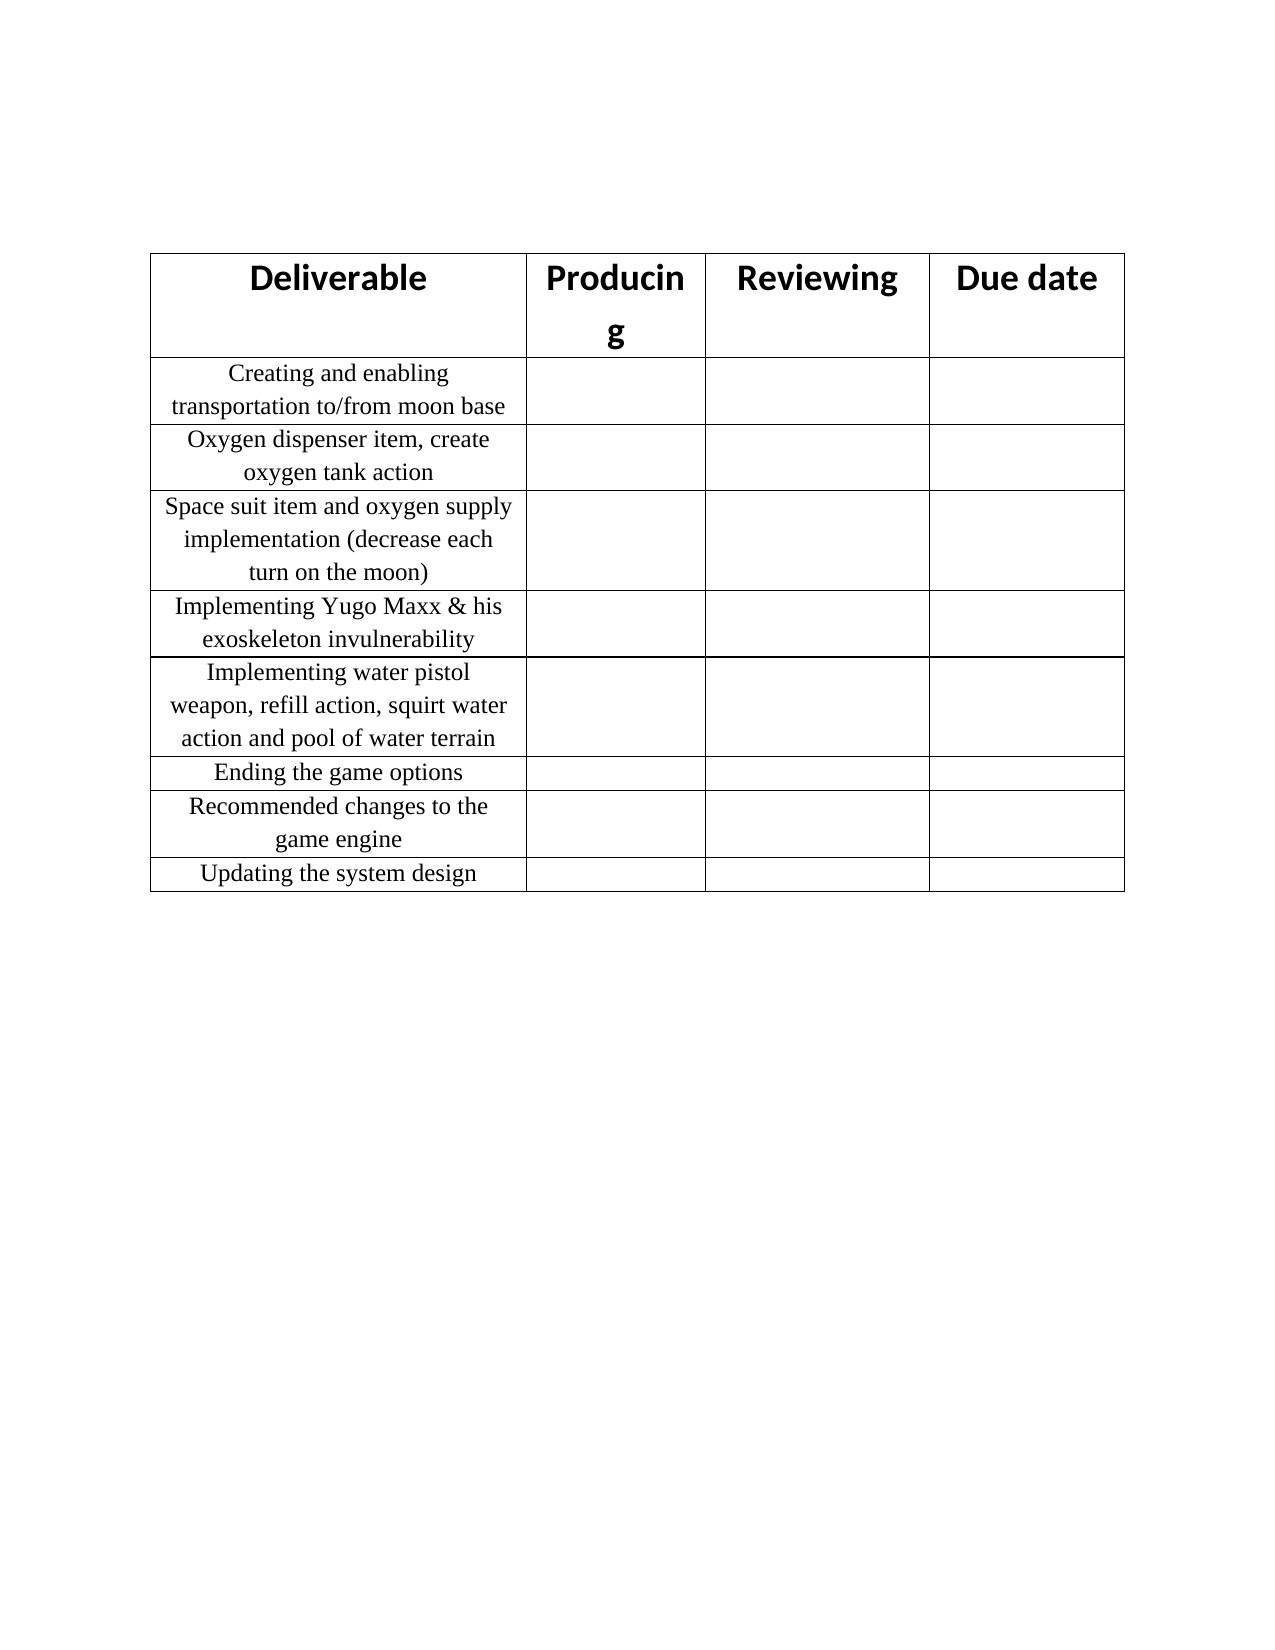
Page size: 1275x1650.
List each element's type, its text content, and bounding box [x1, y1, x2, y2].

table_cell [527, 757, 705, 790]
table_cell Space suit item and oxygen supply implementation (decrease each turn on the moon) [151, 491, 526, 590]
table_cell Oxygen dispenser item, create oxygen tank action [151, 425, 526, 490]
table_cell [706, 425, 929, 490]
table_cell [930, 358, 1124, 423]
table_header Producing [527, 254, 705, 357]
table_cell [527, 658, 705, 756]
table_cell [706, 358, 929, 423]
table_cell Implementing water pistol weapon, refill action, squirt water action and pool of water terrain [151, 658, 526, 756]
table_cell [527, 358, 705, 423]
table_cell [706, 658, 929, 756]
table_header Due date [930, 254, 1124, 357]
table_cell [527, 791, 705, 857]
table_cell [930, 757, 1124, 790]
table_cell Updating the system design [151, 858, 526, 891]
table_cell Ending the game options [151, 757, 526, 790]
table_header Deliverable [151, 254, 526, 357]
table_cell Recommended changes to the game engine [151, 791, 526, 857]
table_cell [706, 591, 929, 656]
table_cell [527, 591, 705, 656]
table_cell [930, 658, 1124, 756]
table_cell [706, 791, 929, 857]
table_cell [527, 425, 705, 490]
table_cell [930, 425, 1124, 490]
table_cell [706, 757, 929, 790]
table_cell [527, 858, 705, 891]
table_cell [930, 858, 1124, 891]
table_cell [930, 491, 1124, 590]
table_header Reviewing [706, 254, 929, 357]
table_cell Creating and enabling transportation to/from moon base [151, 358, 526, 423]
table_cell [930, 591, 1124, 656]
table_cell Implementing Yugo Maxx & his exoskeleton invulnerability [151, 591, 526, 656]
table_cell [930, 791, 1124, 857]
table_cell [527, 491, 705, 590]
table_cell [706, 491, 929, 590]
table_cell [706, 858, 929, 891]
